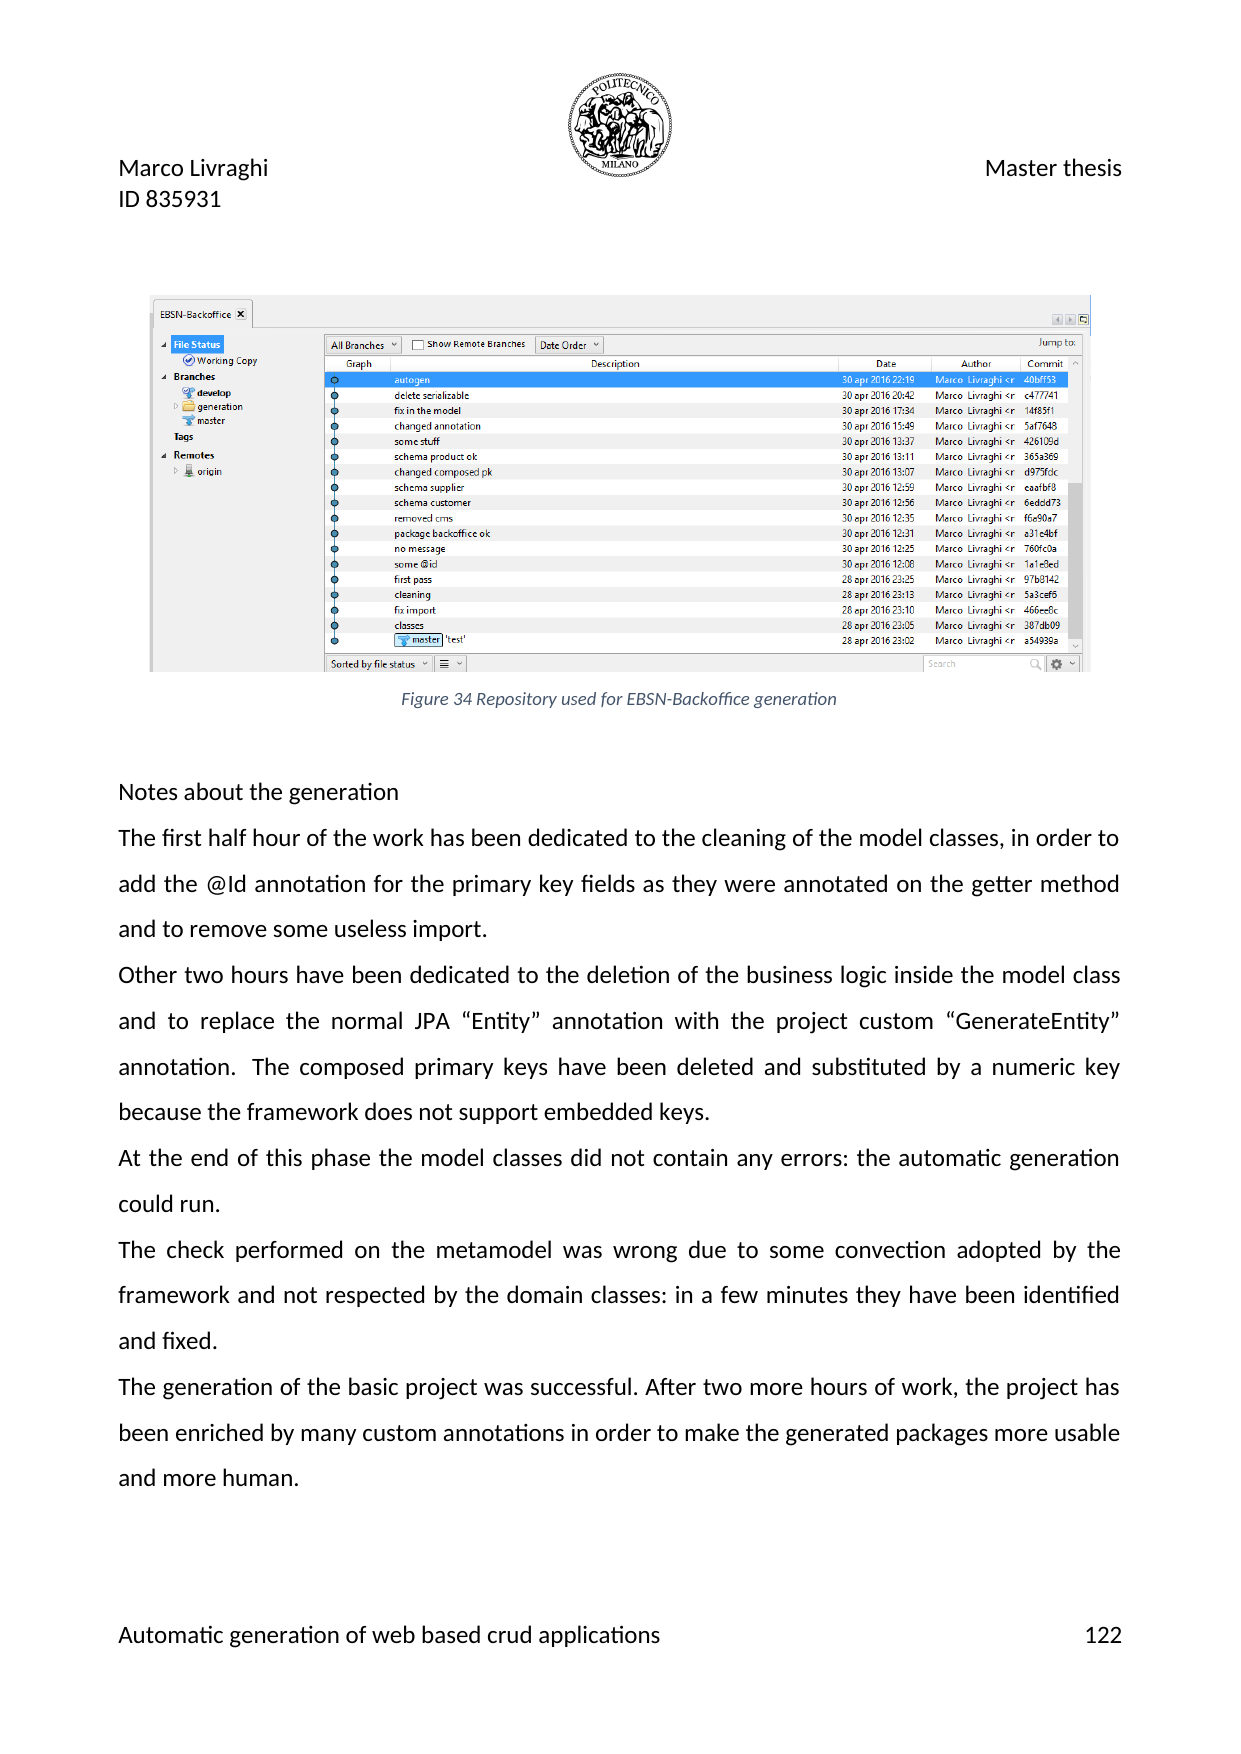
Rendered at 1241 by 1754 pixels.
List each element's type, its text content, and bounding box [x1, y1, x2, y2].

text Other two hours have been dedicated to the deletion of the business logic inside the model class and to replace the normal JPA “Entity” annotation with the project custom “GenerateEntity” annotation. The composed primary keys have been deleted and substituted by a numeric key because the framework does not support embedded keys. [118, 959, 1122, 1127]
text The check performed on the metamodel was wrong due to some convection adopted by the framework and not respected by the domain classes: in a few minutes they have been identified and fixed. [118, 1234, 1122, 1356]
text Figure 34 Repository used for EBSN-Backoffice generation [118, 687, 1122, 710]
text The generation of the basic project was successful. After two more hours of work, the project has been enriched by many custom annotations in order to make the generated packages more usable and more human. [118, 1371, 1122, 1493]
picture [149, 295, 1091, 672]
text The first half hour of the work has been dedicated to the cleaning of the model classes, in order to add the @Id annotation for the primary key fields as they were annotated on the getter method and to remove some useless import. [118, 822, 1122, 944]
picture [568, 73, 672, 177]
text At the end of this phase the model classes did not contain any errors: the automatic generation could run. [118, 1142, 1122, 1218]
text Notes about the generation [118, 776, 1122, 807]
